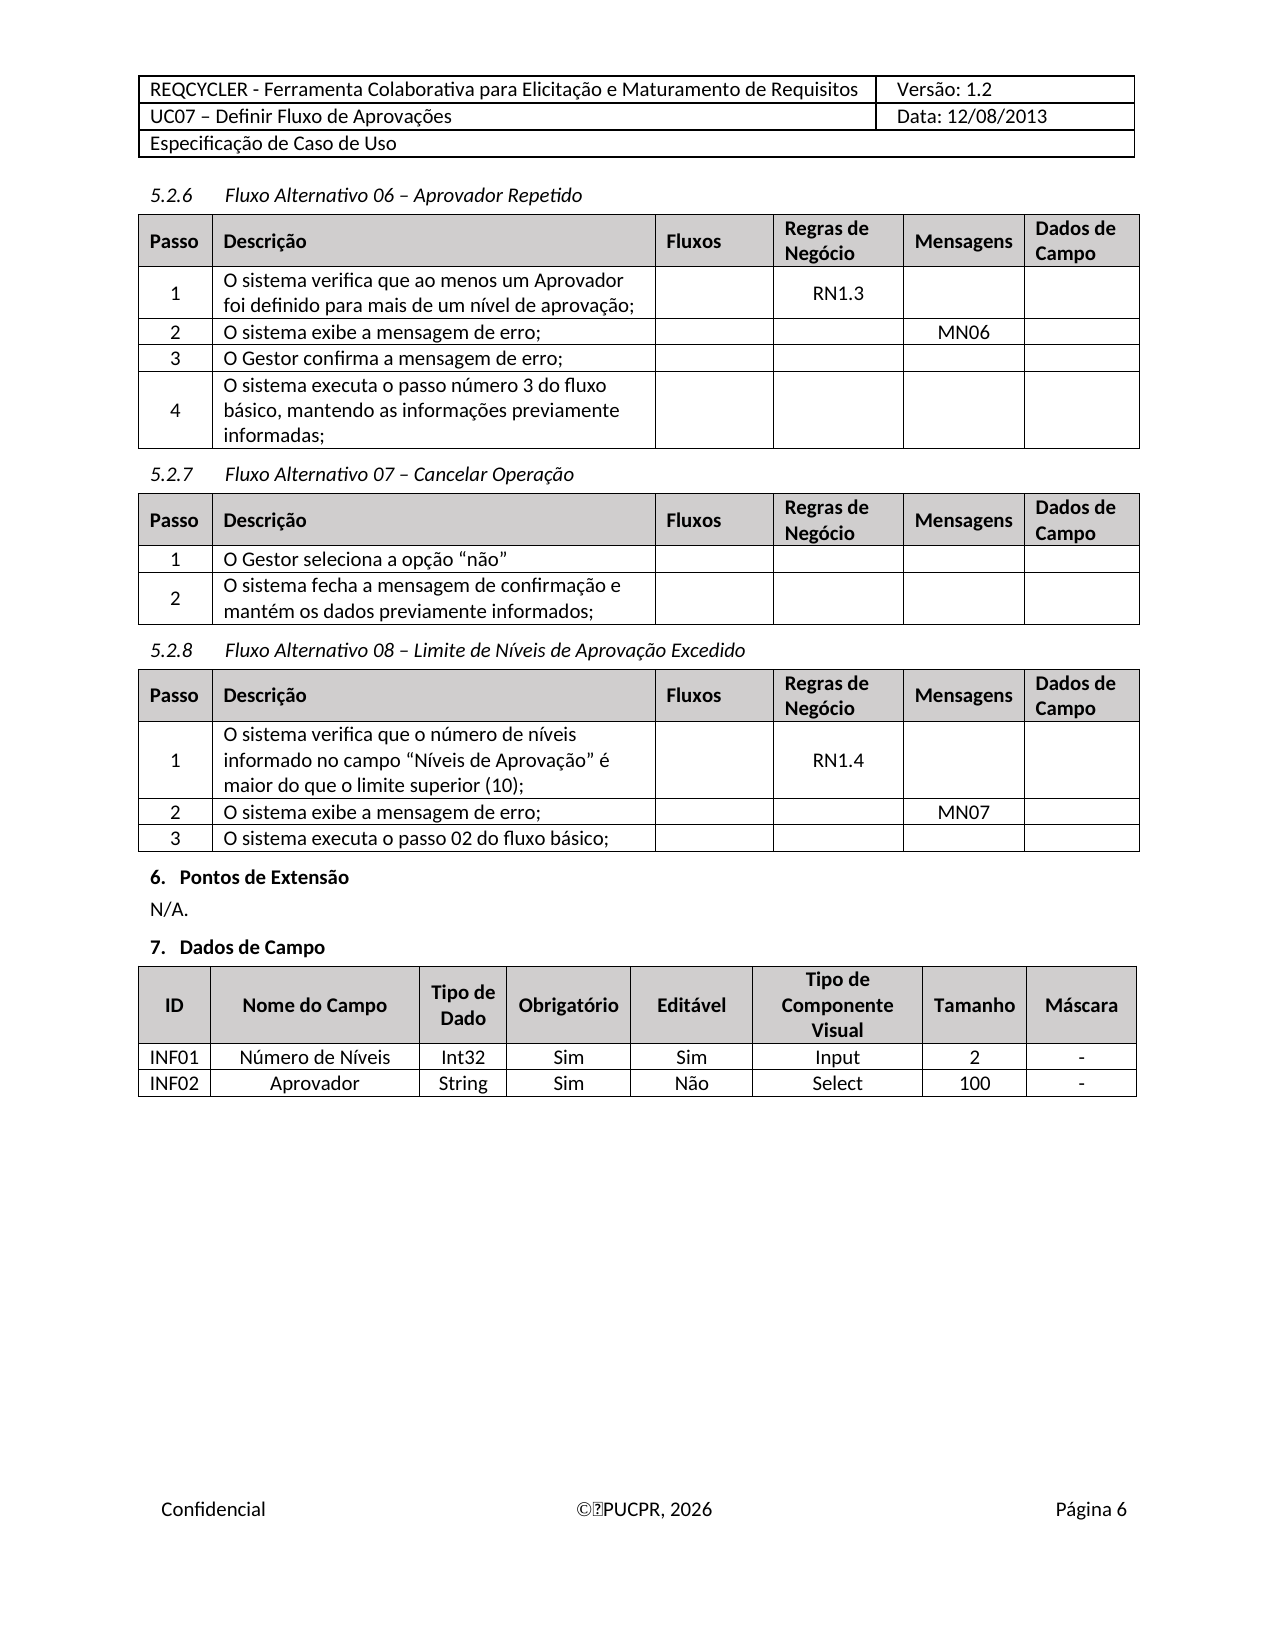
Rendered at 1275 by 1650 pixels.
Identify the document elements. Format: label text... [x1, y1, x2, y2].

table_cell O sistema fecha a mensagem de confirmação e mantém os dados previamente informados; [213, 573, 655, 623]
table_cell [656, 546, 773, 572]
table_header Regras de Negócio [774, 215, 903, 266]
text N/A. [150, 896, 1125, 921]
subtitle Fluxo Alternativo 08 – Limite de Níveis de Aprovação Excedido [150, 637, 1125, 662]
table_cell INF01 [139, 1044, 210, 1069]
table_cell [656, 319, 773, 344]
table_cell Número de Níveis [211, 1044, 419, 1069]
table_cell [656, 372, 773, 448]
table_cell Int32 [420, 1044, 506, 1069]
table_cell O sistema verifica que ao menos um Aprovador foi definido para mais de um nível de aprovação; [213, 267, 655, 318]
table_cell Aprovador [211, 1070, 419, 1096]
table_cell 100 [923, 1070, 1026, 1096]
table_cell Sim [631, 1044, 752, 1069]
table_header Descrição [213, 494, 655, 545]
table_cell [1025, 799, 1139, 824]
table_header Passo [139, 215, 212, 266]
table_cell RN1.3 [774, 267, 903, 318]
table_header Passo [139, 494, 212, 545]
table_header Fluxos [656, 670, 773, 721]
table_header Regras de Negócio [774, 494, 903, 545]
table_cell [656, 345, 773, 371]
table_cell O sistema verifica que o número de níveis informado no campo “Níveis de Aprovação” é maior do que o limite superior (10); [213, 722, 655, 798]
table_cell [1025, 546, 1139, 572]
table_header Fluxos [656, 494, 773, 545]
table_cell 2 [139, 573, 212, 623]
table_header Descrição [213, 670, 655, 721]
table_cell O sistema exibe a mensagem de erro; [213, 319, 655, 344]
table_cell [774, 573, 903, 623]
table_cell [1025, 825, 1139, 851]
table_cell [1025, 573, 1139, 623]
table_cell [774, 546, 903, 572]
table_cell - [1027, 1070, 1136, 1096]
table_header Regras de Negócio [774, 670, 903, 721]
table_cell 3 [139, 345, 212, 371]
table_header Mensagens [904, 494, 1024, 545]
table_cell [774, 799, 903, 824]
table_cell Sim [507, 1070, 630, 1096]
table_cell [656, 573, 773, 623]
table_cell O sistema executa o passo número 3 do fluxo básico, mantendo as informações previamente informadas; [213, 372, 655, 448]
table_cell 2 [923, 1044, 1026, 1069]
table_header ID [139, 967, 210, 1043]
table_cell [904, 573, 1024, 623]
table_header Editável [631, 967, 752, 1043]
table_cell - [1027, 1044, 1136, 1069]
table_cell 1 [139, 722, 212, 798]
table_header Nome do Campo [211, 967, 419, 1043]
table_cell String [420, 1070, 506, 1096]
table_cell MN06 [904, 319, 1024, 344]
table_header Dados de Campo [1025, 670, 1139, 721]
table_cell [1025, 345, 1139, 371]
table_cell [1025, 319, 1139, 344]
table_header Tamanho [923, 967, 1026, 1043]
table_cell [1025, 722, 1139, 798]
table_cell [904, 546, 1024, 572]
table_cell [904, 722, 1024, 798]
table_cell O sistema executa o passo 02 do fluxo básico; [213, 825, 655, 851]
table_header Mensagens [904, 670, 1024, 721]
table_header Passo [139, 670, 212, 721]
table_cell [774, 825, 903, 851]
table_header Descrição [213, 215, 655, 266]
table_cell [656, 825, 773, 851]
table_cell 3 [139, 825, 212, 851]
subtitle Pontos de Extensão [150, 864, 1125, 890]
table_cell 4 [139, 372, 212, 448]
table_header Obrigatório [507, 967, 630, 1043]
table_header Mensagens [904, 215, 1024, 266]
table_header Tipo de Componente Visual [753, 967, 922, 1043]
table_cell [656, 722, 773, 798]
subtitle Fluxo Alternativo 07 – Cancelar Operação [150, 462, 1125, 487]
table_cell [774, 345, 903, 371]
table_cell O sistema exibe a mensagem de erro; [213, 799, 655, 824]
table_cell 1 [139, 546, 212, 572]
table_cell [904, 267, 1024, 318]
table_cell [656, 267, 773, 318]
table_header Dados de Campo [1025, 494, 1139, 545]
table_header Máscara [1027, 967, 1136, 1043]
table_cell [1025, 372, 1139, 448]
table_cell MN07 [904, 799, 1024, 824]
table_cell 1 [139, 267, 212, 318]
table_cell [904, 345, 1024, 371]
table_cell [904, 372, 1024, 448]
table_cell Select [753, 1070, 922, 1096]
table_cell [656, 799, 773, 824]
table_cell Sim [507, 1044, 630, 1069]
table_cell [904, 825, 1024, 851]
table_cell Não [631, 1070, 752, 1096]
table_cell Input [753, 1044, 922, 1069]
table_cell [1025, 267, 1139, 318]
table_cell RN1.4 [774, 722, 903, 798]
table_cell O Gestor confirma a mensagem de erro; [213, 345, 655, 371]
table_header Tipo de Dado [420, 967, 506, 1043]
subtitle Fluxo Alternativo 06 – Aprovador Repetido [150, 182, 1125, 208]
table_cell O Gestor seleciona a opção “não” [213, 546, 655, 572]
table_cell INF02 [139, 1070, 210, 1096]
table_cell 2 [139, 319, 212, 344]
table_header Dados de Campo [1025, 215, 1139, 266]
table_header Fluxos [656, 215, 773, 266]
table_cell [774, 319, 903, 344]
subtitle Dados de Campo [150, 934, 1125, 959]
table_cell 2 [139, 799, 212, 824]
table_cell [774, 372, 903, 448]
